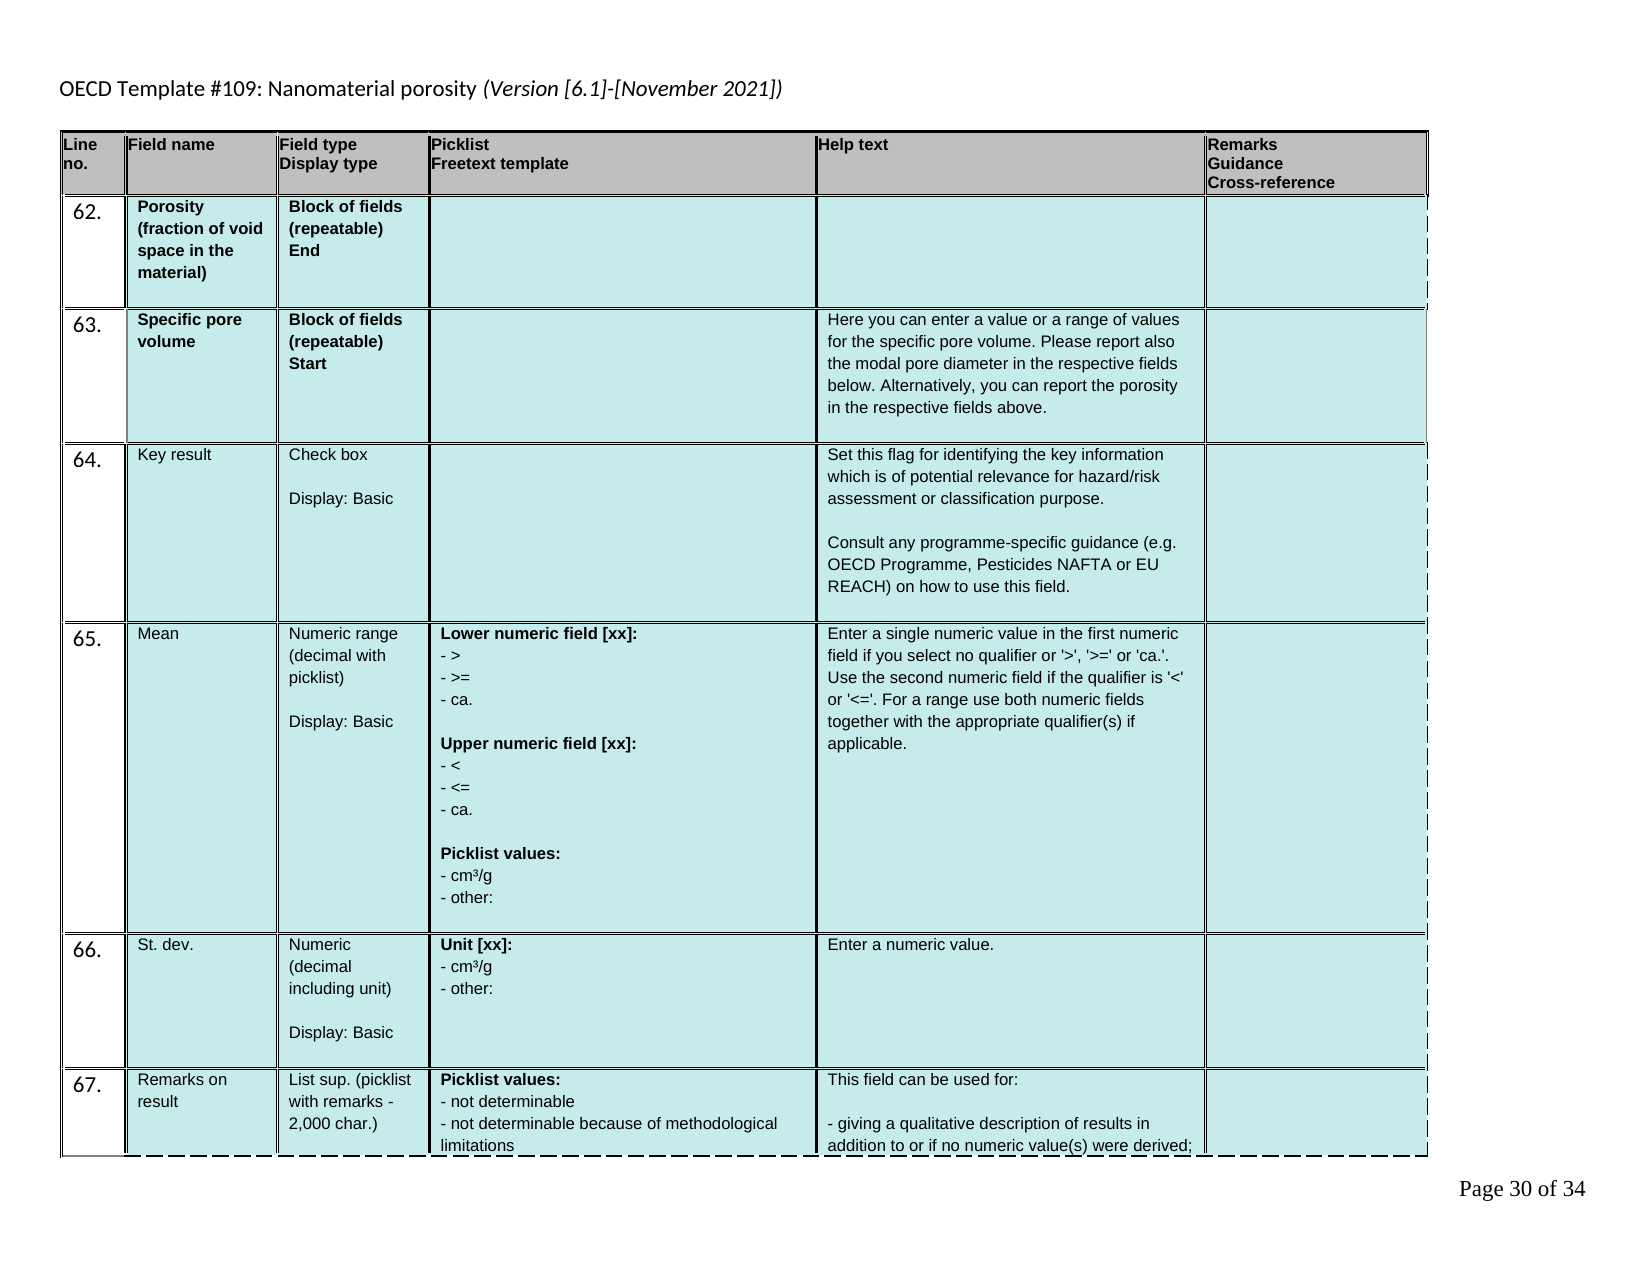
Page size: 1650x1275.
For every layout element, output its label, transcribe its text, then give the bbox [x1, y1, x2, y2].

table_cell Mean [128, 624, 276, 932]
table_cell [818, 197, 1204, 307]
table_cell [61, 1067, 126, 1155]
table_cell [61, 932, 126, 1067]
table_cell [61, 194, 126, 307]
table_cell Block of fields (repeatable) Start [279, 310, 428, 442]
table_cell [431, 310, 815, 442]
table_cell Remarks on result [126, 1070, 277, 1155]
table_cell Set this flag for identifying the key information which is of potential relevance for hazard/risk assessment or classification purpose. Consult any programme-specific guidance (e.g. OECD Programme, Pesticides NAFTA or EU REACH) on how to use this field. [818, 445, 1204, 621]
table_cell Numeric range (decimal with picklist) Display: Basic [279, 624, 428, 932]
table_cell Specific pore volume [128, 310, 276, 442]
table_cell Porosity (fraction of void space in the material) [128, 197, 276, 307]
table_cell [429, 1070, 816, 1155]
table_header Picklist Freetext template [429, 133, 816, 194]
table_cell Here you can enter a value or a range of values for the specific pore volume. Please report also the modal pore diameter in the respective fields below. Alternatively, you can report the porosity in the respective fields above. [818, 310, 1204, 442]
table_cell [1206, 932, 1427, 1067]
table_cell St. dev. [128, 935, 276, 1067]
table_header Line no. [63, 132, 126, 194]
table_cell Lower numeric field [xx]: - > - >= - ca. Upper numeric field [xx]: - < - <= - ca. Picklist values: - cm³/g - other: [431, 624, 815, 932]
table_cell Numeric (decimal including unit) Display: Basic [279, 935, 428, 1067]
table_cell [1206, 442, 1427, 621]
table_cell Block of fields (repeatable) End [279, 197, 428, 307]
table_header Help text [816, 133, 1206, 194]
table_header Field name [126, 133, 277, 194]
table_cell Enter a single numeric value in the first numeric field if you select no qualifier or '>', '>=' or 'ca.'. Use the second numeric field if the qualifier is '<' or '<='. For a range use both numeric fields together with the appropriate qualifier(s) if applicable. [818, 624, 1204, 932]
table_cell Unit [xx]: - cm³/g - other: [431, 935, 815, 1067]
table_cell [1206, 194, 1427, 307]
table_header Remarks Guidance Cross-reference [1206, 133, 1426, 194]
table_cell Enter a numeric value. [818, 935, 1204, 1067]
table_cell [431, 197, 815, 307]
table_cell Key result [128, 445, 276, 621]
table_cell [816, 1070, 1206, 1155]
table_cell [1206, 621, 1427, 932]
table_header Field type Display type [278, 132, 429, 194]
table_cell [1206, 307, 1427, 442]
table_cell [278, 1070, 429, 1155]
table_cell [61, 442, 126, 621]
table_cell [431, 445, 815, 621]
table_cell [61, 307, 126, 442]
table_cell [61, 621, 126, 932]
table_cell Check box Display: Basic [279, 445, 428, 621]
table_cell [1206, 1067, 1427, 1155]
